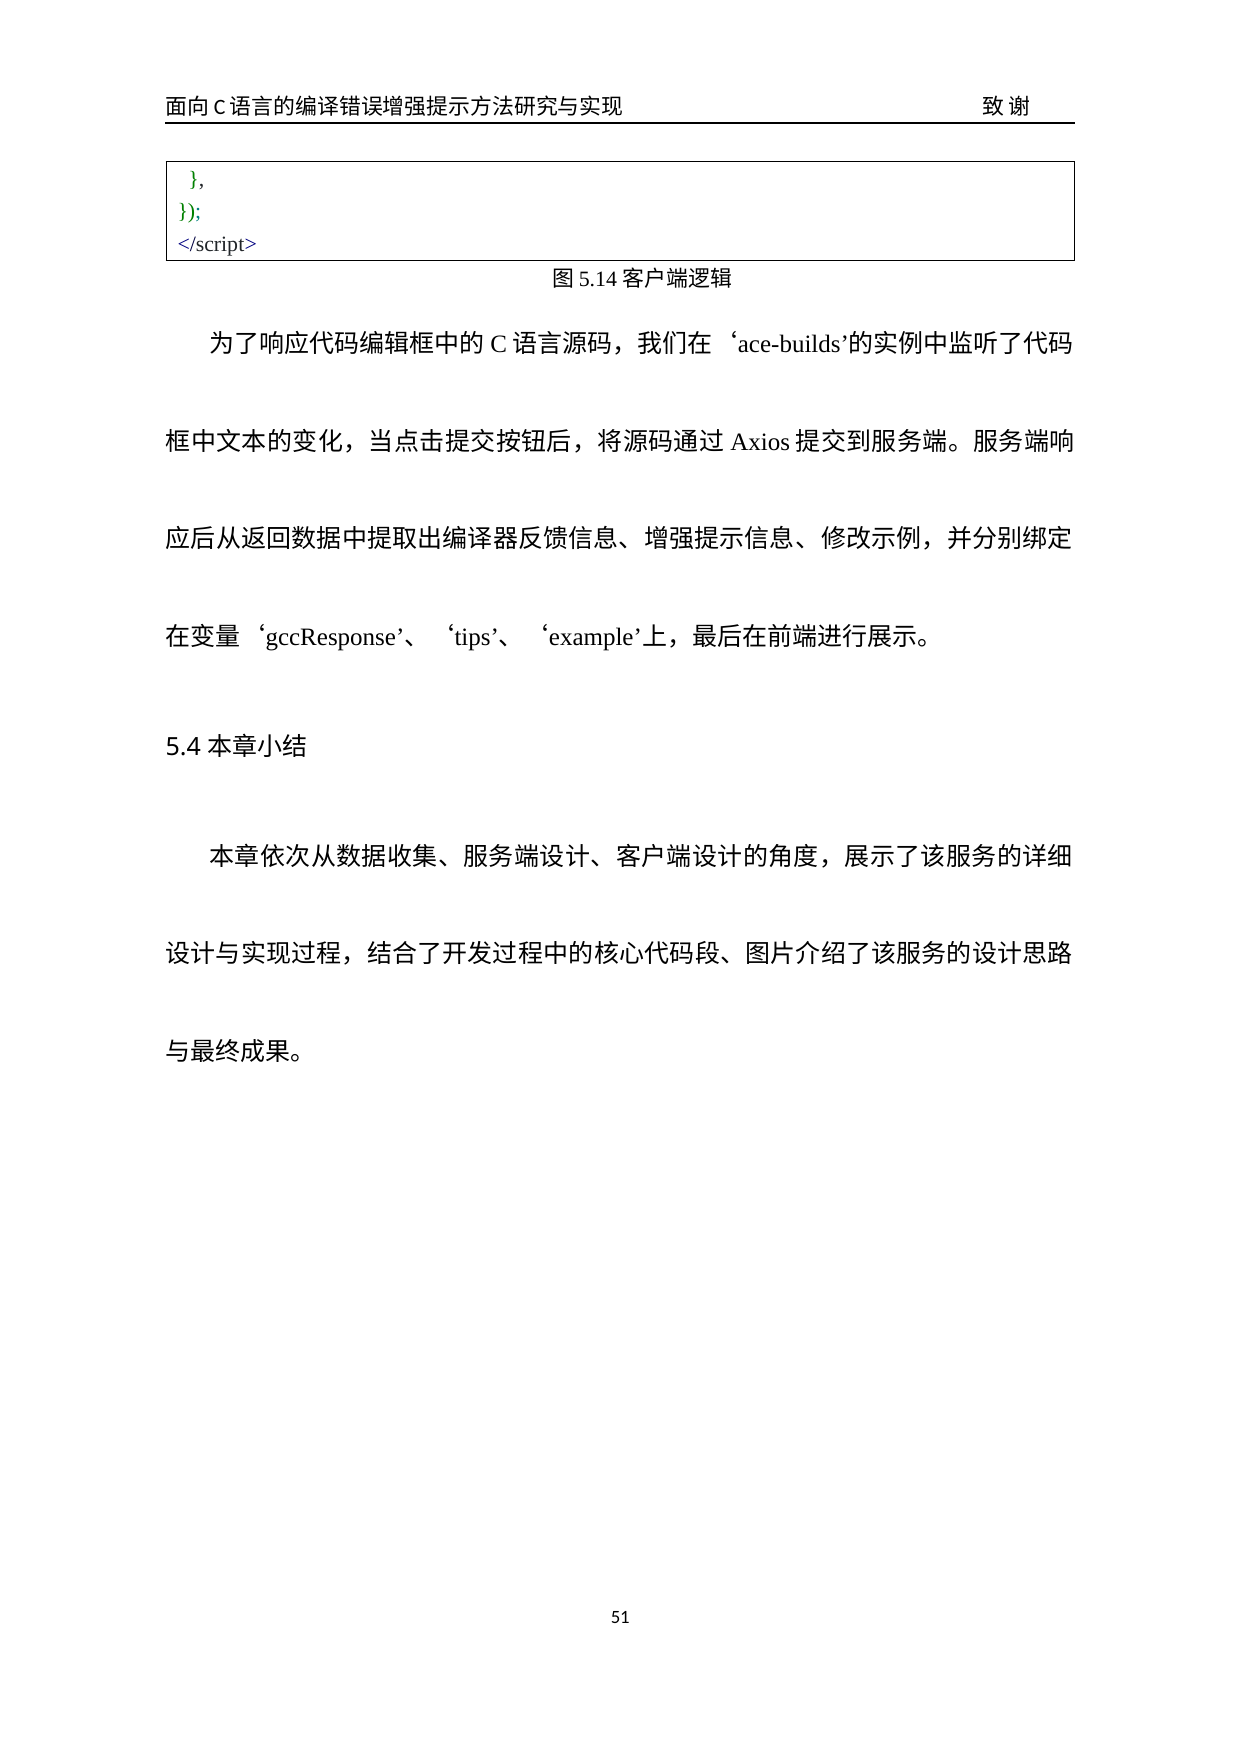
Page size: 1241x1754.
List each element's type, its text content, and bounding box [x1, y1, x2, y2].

text 为了响应代码编辑框中的C语言源码，我们在‘ace-builds’的实例中监听了代码框中文本的变化，当点击提交按钮后，将源码通过Axios提交到服务端。服务端响应后从返回数据中提取出编译器反馈信息、增强提示信息、修改示例，并分别绑定在变量‘gccResponse’、‘tips’、‘example’上，最后在前端进行展示。 [165, 309, 1075, 667]
subtitle 5.4 本章小结 [165, 712, 1075, 777]
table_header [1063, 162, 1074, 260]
text 本章依次从数据收集、服务端设计、客户端设计的角度，展示了该服务的详细设计与实现过程，结合了开发过程中的核心代码段、图片介绍了该服务的设计思路与最终成果。 [165, 822, 1075, 1082]
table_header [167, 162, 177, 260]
text 图5.14 客户端逻辑 [165, 261, 1075, 293]
